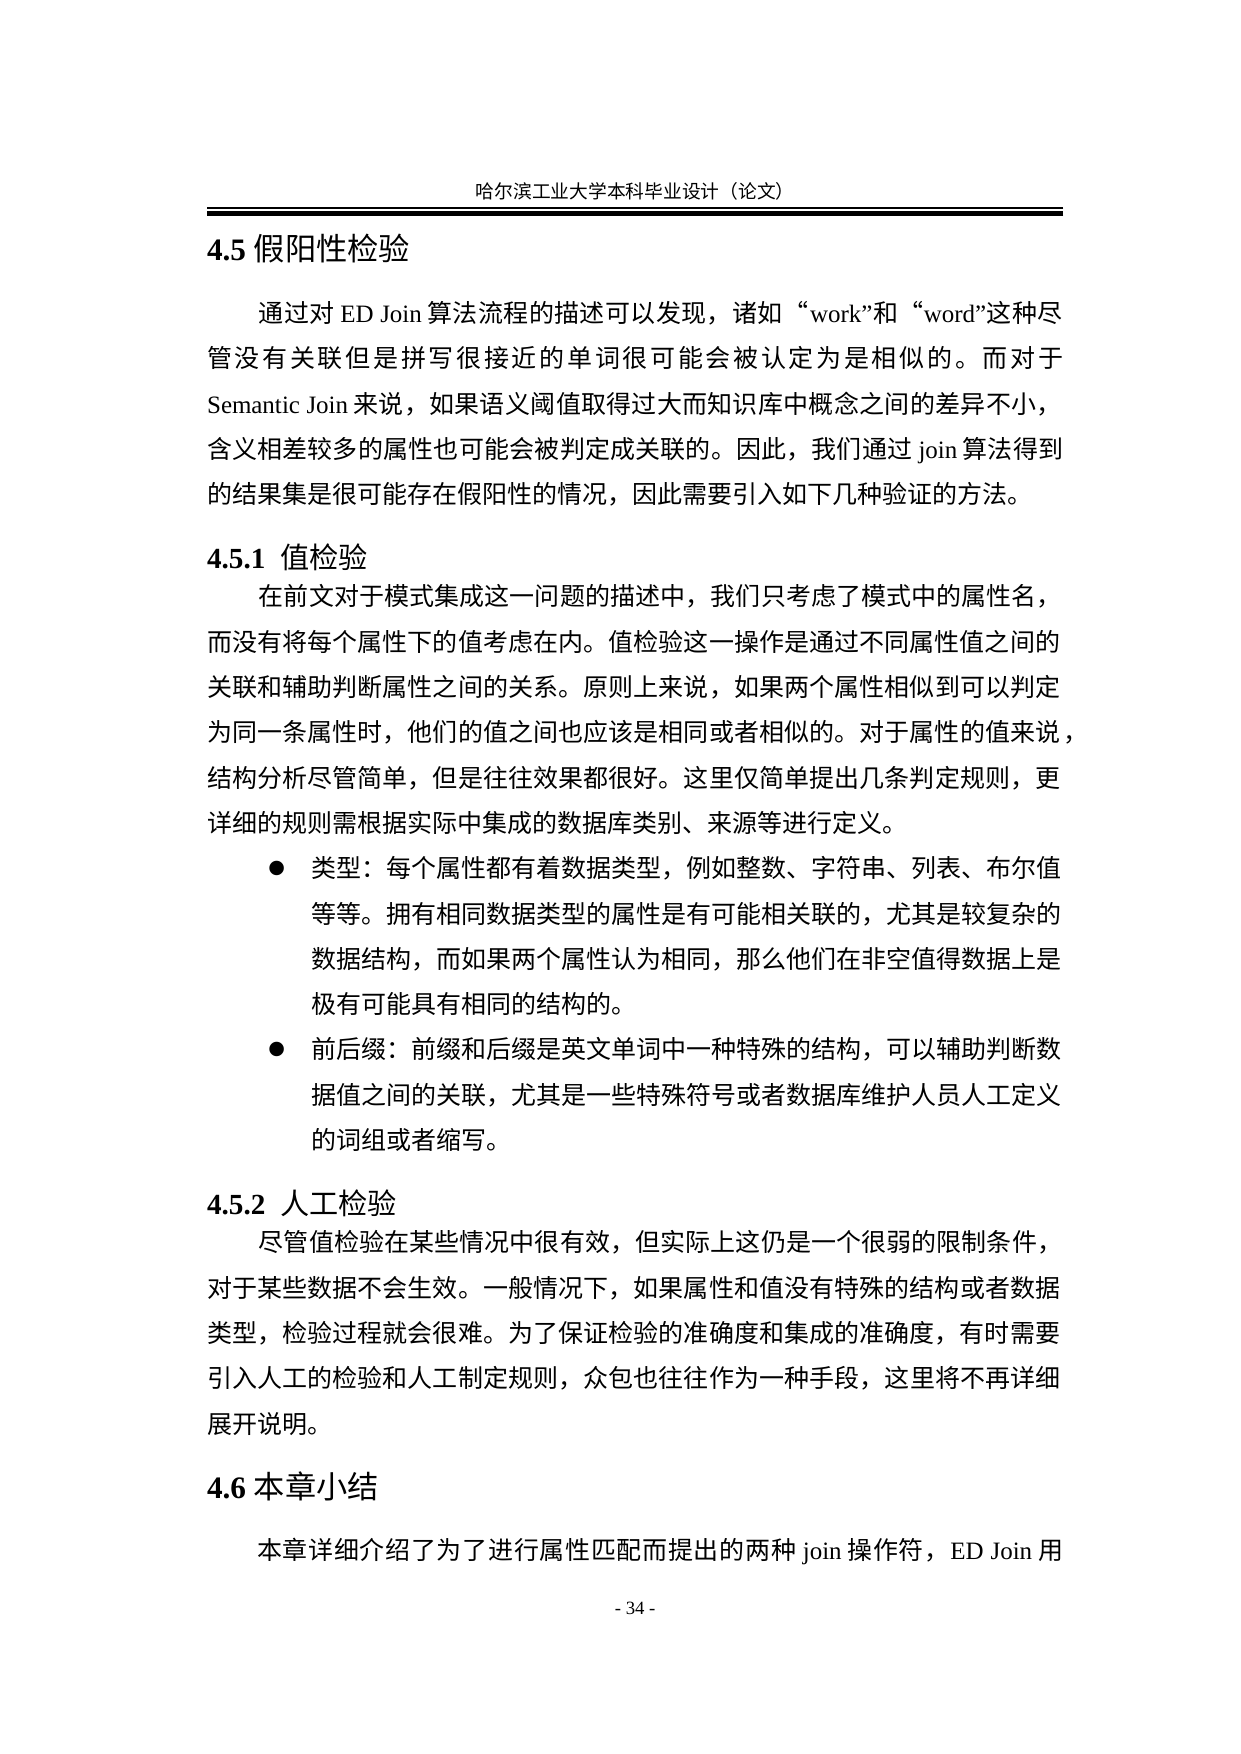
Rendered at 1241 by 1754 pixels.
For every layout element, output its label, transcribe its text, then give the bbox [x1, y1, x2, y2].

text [207, 1531, 1063, 1567]
text 在前文对于模式集成这一问题的描述中，我们只考虑了模式中的属性名，而没有将每个属性下的值考虑在内。值检验这一操作是通过不同属性值之间的关联和辅助判断属性之间的关系。原则上来说，如果两个属性相似到可以判定为同一条属性时，他们的值之间也应该是相同或者相似的。对于属性的值来说，结构分析尽管简单，但是往往效果都很好。这里仅简单提出几条判定规则，更详细的规则需根据实际中集成的数据库类别、来源等进行定义。 [207, 577, 1063, 840]
list 类型：每个属性都有着数据类型，例如整数、字符串、列表、布尔值等等。拥有相同数据类型的属性是有可能相关联的，尤其是较复杂的数据结构，而如果两个属性认为相同，那么他们在非空值得数据上是极有可能具有相同的结构的。 [267, 849, 1063, 1021]
subtitle 假阳性检验 [207, 224, 1063, 270]
subtitle 人工检验 [207, 1181, 1063, 1223]
subtitle 本章小结 [207, 1462, 1063, 1507]
subtitle 值检验 [207, 534, 1063, 577]
text 尽管值检验在某些情况中很有效，但实际上这仍是一个很弱的限制条件，对于某些数据不会生效。一般情况下，如果属性和值没有特殊的结构或者数据类型，检验过程就会很难。为了保证检验的准确度和集成的准确度，有时需要引入人工的检验和人工制定规则，众包也往往作为一种手段，这里将不再详细展开说明。 [207, 1223, 1063, 1440]
list 前后缀：前缀和后缀是英文单词中一种特殊的结构，可以辅助判断数据值之间的关联，尤其是一些特殊符号或者数据库维护人员人工定义的词组或者缩写。 [267, 1030, 1063, 1157]
text 通过对ED Join算法流程的描述可以发现，诸如“work”和“word”这种尽管没有关联但是拼写很接近的单词很可能会被认定为是相似的。而对于Semantic Join来说，如果语义阈值取得过大而知识库中概念之间的差异不小，含义相差较多的属性也可能会被判定成关联的。因此，我们通过join算法得到的结果集是很可能存在假阳性的情况，因此需要引入如下几种验证的方法。 [207, 293, 1063, 511]
